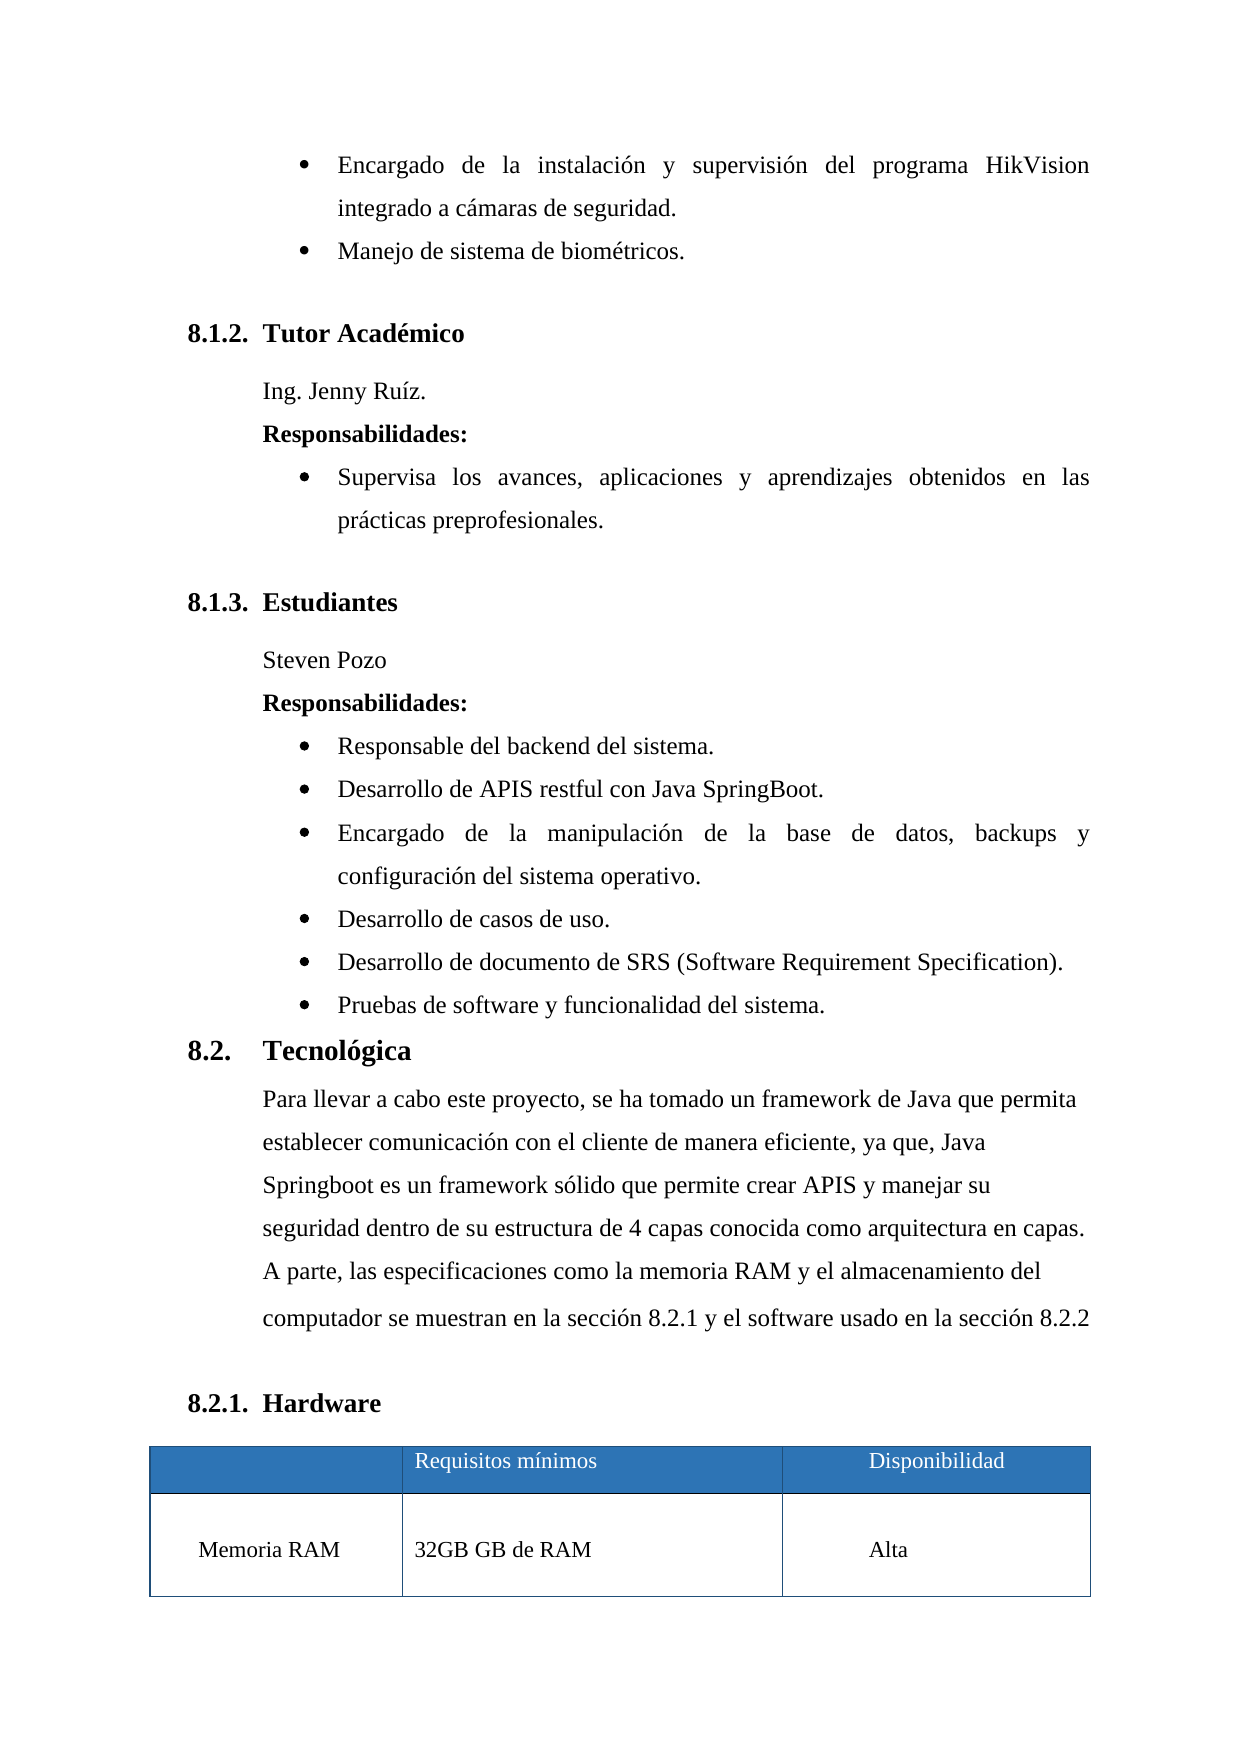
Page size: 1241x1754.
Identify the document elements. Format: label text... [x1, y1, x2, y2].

text Steven Pozo [233, 645, 1090, 674]
list Desarrollo de APIS restful con Java SpringBoot. [300, 774, 1090, 803]
list Estudiantes [187, 586, 1090, 617]
list Manejo de sistema de biométricos. [300, 236, 1090, 265]
text Ing. Jenny Ruíz. [233, 376, 1090, 405]
table_cell Memoria RAM [151, 1494, 402, 1596]
list Supervisa los avances, aplicaciones y aprendizajes obtenidos en las prácticas preprofesionales. [300, 462, 1090, 534]
table_cell Alta [783, 1494, 1090, 1596]
list Responsabilidades: [262, 688, 1090, 717]
list Hardware [187, 1387, 1090, 1418]
list Desarrollo de documento de SRS (Software Requirement Specification). [300, 947, 1090, 976]
list Desarrollo de casos de uso. [300, 904, 1090, 933]
table_header [151, 1447, 402, 1493]
list Tecnológica [187, 1033, 1090, 1067]
list Encargado de la instalación y supervisión del programa HikVision integrado a cámaras de seguridad. [300, 150, 1090, 222]
table_header Requisitos mínimos [403, 1447, 782, 1493]
table_cell 32GB GB de RAM [403, 1494, 782, 1596]
list Tutor Académico [187, 317, 1090, 348]
list Para llevar a cabo este proyecto, se ha tomado un framework de Java que permita establecer comunicación con el cliente de manera eficiente, ya que, Java Springboot es un framework sólido que permite crear APIS y manejar su seguridad dentro de su estructura de 4 capas conocida como arquitectura en capas. A parte, las especificaciones como la memoria RAM y el almacenamiento del computador se muestran en la sección 8.2.1 y el software usado en la sección 8.2.2 [262, 1084, 1090, 1333]
list Pruebas de software y funcionalidad del sistema. [300, 990, 1090, 1019]
list Responsable del backend del sistema. [300, 731, 1090, 760]
list Encargado de la manipulación de la base de datos, backups y configuración del sistema operativo. [300, 818, 1090, 889]
list Responsabilidades: [262, 419, 1090, 448]
table_header Disponibilidad [783, 1447, 1090, 1493]
